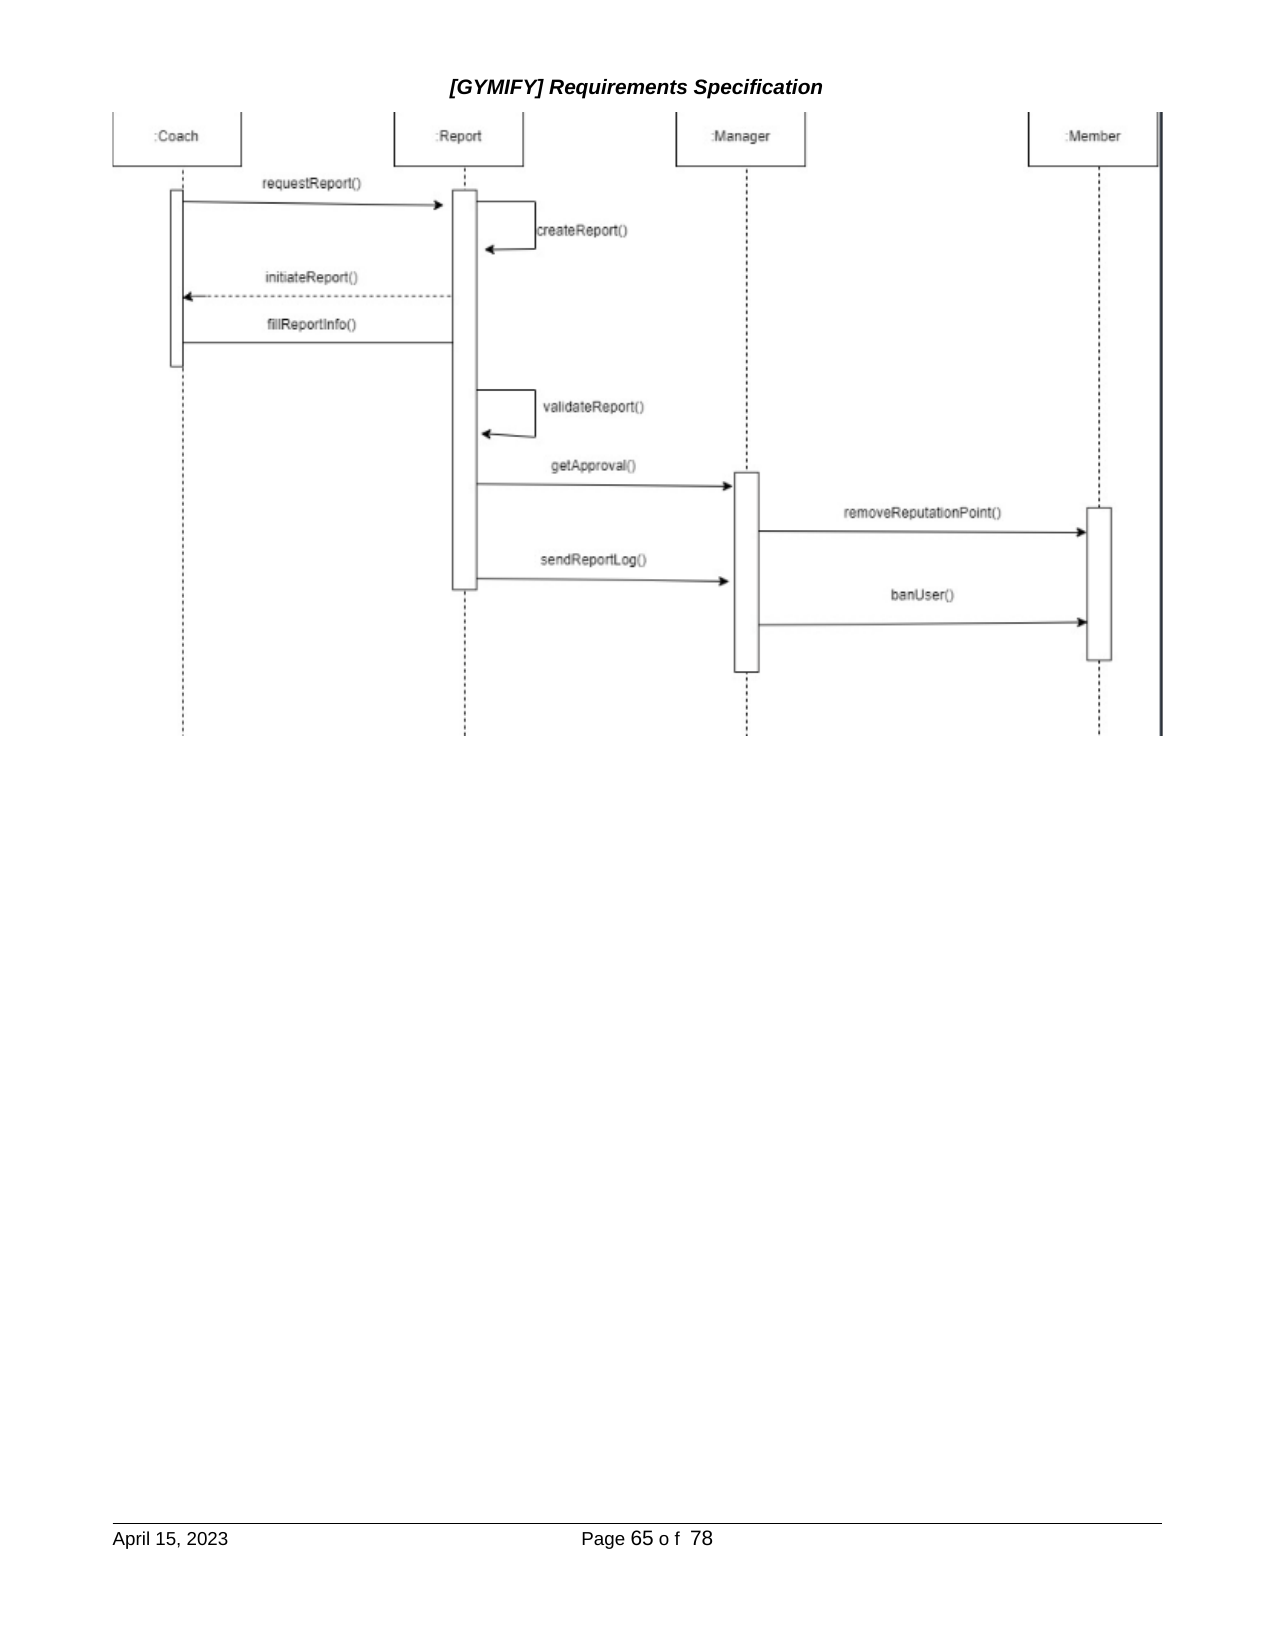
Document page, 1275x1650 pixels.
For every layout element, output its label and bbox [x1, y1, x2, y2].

picture [112, 112, 1163, 736]
